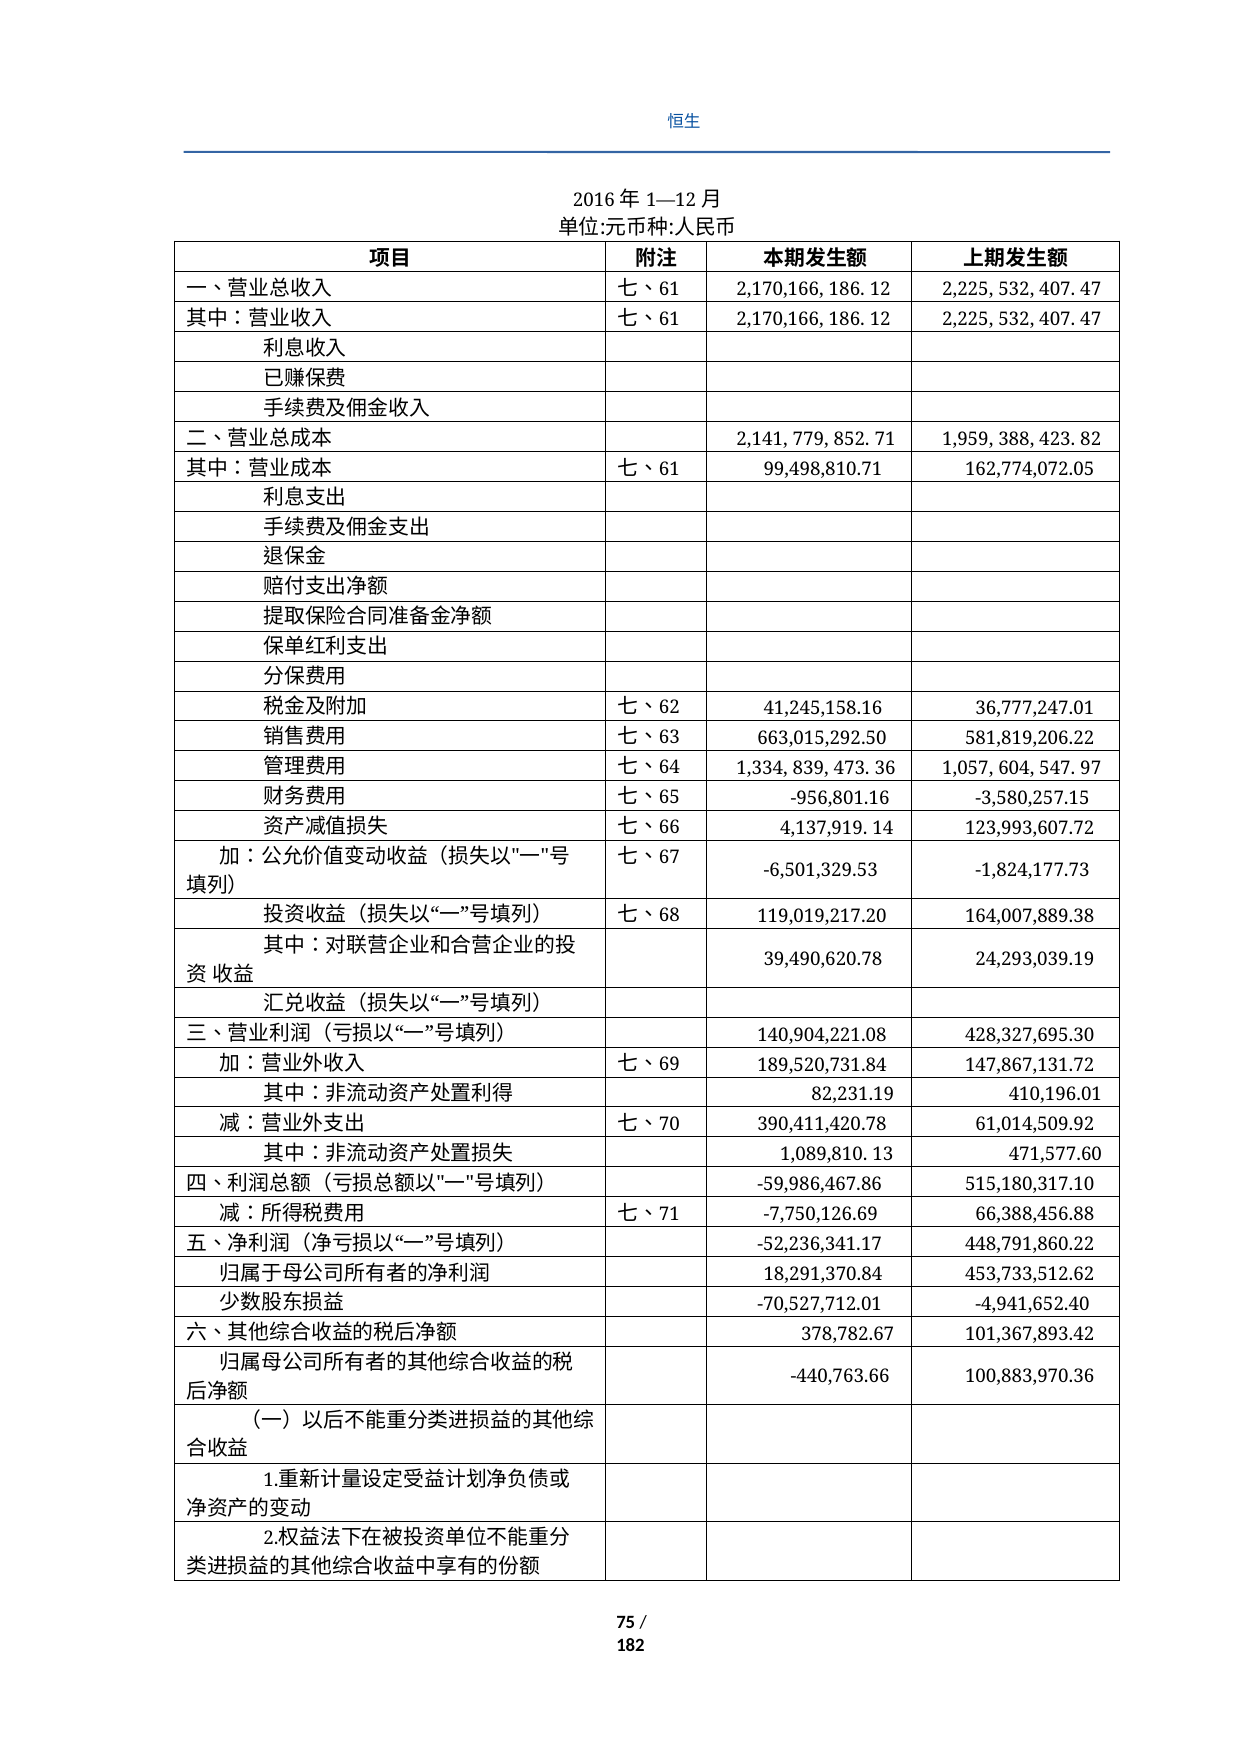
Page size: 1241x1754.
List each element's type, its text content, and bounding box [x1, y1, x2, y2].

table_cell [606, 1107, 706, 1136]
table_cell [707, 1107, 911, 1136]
text 单位:元币种:人民币 [173, 212, 1121, 241]
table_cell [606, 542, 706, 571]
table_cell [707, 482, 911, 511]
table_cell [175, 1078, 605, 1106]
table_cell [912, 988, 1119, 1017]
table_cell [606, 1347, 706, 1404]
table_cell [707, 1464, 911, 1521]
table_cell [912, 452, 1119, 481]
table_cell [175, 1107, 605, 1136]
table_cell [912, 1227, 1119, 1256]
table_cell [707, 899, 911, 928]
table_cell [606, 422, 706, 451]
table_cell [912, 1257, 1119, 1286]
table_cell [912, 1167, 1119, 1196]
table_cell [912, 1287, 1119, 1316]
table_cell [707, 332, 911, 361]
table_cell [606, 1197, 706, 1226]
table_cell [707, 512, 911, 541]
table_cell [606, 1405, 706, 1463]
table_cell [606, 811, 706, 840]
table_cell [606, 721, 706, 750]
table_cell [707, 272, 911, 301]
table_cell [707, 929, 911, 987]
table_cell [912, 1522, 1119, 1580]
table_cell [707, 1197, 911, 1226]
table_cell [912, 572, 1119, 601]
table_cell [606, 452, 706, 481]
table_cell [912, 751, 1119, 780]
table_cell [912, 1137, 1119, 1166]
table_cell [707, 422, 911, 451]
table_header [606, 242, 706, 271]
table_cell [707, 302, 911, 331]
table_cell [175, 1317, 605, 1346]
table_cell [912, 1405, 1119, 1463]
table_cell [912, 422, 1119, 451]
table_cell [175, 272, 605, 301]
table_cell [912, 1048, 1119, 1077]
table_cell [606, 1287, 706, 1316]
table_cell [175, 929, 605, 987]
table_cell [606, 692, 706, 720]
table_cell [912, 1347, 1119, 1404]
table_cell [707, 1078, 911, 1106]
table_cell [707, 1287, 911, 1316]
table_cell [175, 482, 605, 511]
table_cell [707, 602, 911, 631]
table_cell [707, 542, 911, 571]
text 2016 年 1—12 月 [173, 184, 1121, 212]
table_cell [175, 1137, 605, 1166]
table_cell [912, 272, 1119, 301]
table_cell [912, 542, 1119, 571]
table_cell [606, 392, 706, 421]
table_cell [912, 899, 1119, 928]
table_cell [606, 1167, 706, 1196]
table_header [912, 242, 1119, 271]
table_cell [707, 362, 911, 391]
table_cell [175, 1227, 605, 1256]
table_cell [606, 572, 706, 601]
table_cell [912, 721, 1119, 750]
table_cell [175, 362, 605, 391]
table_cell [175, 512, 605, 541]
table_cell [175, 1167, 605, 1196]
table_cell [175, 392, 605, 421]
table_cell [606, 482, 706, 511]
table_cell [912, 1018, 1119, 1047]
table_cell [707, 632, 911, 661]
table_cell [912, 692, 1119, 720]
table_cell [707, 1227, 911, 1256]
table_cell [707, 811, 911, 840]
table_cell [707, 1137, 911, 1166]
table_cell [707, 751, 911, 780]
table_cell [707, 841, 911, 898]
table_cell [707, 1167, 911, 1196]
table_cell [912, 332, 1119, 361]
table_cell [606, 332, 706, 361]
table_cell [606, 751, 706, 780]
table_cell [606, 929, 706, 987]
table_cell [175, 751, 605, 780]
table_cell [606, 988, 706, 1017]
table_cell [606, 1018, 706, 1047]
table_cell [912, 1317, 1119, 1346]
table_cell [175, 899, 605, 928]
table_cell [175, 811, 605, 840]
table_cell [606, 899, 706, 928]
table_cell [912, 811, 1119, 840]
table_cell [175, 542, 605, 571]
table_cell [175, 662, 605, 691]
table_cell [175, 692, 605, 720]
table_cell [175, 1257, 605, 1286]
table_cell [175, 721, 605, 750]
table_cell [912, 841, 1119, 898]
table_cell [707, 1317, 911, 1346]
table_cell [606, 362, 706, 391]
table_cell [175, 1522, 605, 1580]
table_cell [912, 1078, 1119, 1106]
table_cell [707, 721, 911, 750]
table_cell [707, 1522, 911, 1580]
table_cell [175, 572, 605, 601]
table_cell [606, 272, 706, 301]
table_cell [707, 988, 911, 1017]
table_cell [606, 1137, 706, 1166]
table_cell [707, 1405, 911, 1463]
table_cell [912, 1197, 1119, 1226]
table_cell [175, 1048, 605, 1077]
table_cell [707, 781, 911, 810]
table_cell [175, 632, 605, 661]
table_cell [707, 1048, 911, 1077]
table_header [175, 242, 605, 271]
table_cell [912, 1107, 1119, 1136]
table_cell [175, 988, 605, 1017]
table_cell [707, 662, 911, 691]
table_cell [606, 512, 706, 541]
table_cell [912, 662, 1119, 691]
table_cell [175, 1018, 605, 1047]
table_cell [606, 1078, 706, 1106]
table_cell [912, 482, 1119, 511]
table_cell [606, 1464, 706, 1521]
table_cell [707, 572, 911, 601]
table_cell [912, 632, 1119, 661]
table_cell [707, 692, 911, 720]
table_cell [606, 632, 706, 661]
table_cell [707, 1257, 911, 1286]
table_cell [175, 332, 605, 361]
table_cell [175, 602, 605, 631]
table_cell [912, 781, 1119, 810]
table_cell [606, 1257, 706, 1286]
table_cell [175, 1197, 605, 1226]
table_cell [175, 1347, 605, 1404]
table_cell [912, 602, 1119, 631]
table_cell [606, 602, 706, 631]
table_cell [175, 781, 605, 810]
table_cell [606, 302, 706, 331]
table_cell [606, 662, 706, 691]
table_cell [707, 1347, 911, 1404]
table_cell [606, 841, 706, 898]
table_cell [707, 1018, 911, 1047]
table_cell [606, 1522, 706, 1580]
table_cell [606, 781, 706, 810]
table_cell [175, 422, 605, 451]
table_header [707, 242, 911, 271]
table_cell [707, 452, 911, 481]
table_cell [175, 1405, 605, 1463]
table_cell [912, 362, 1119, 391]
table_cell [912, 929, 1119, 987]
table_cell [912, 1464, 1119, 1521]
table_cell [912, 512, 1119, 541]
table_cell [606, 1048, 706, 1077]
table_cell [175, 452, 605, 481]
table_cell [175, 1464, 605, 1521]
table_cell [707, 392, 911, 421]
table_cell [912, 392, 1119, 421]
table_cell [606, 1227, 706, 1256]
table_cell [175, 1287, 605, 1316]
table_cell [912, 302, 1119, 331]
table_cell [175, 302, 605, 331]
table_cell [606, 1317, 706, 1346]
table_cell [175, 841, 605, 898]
